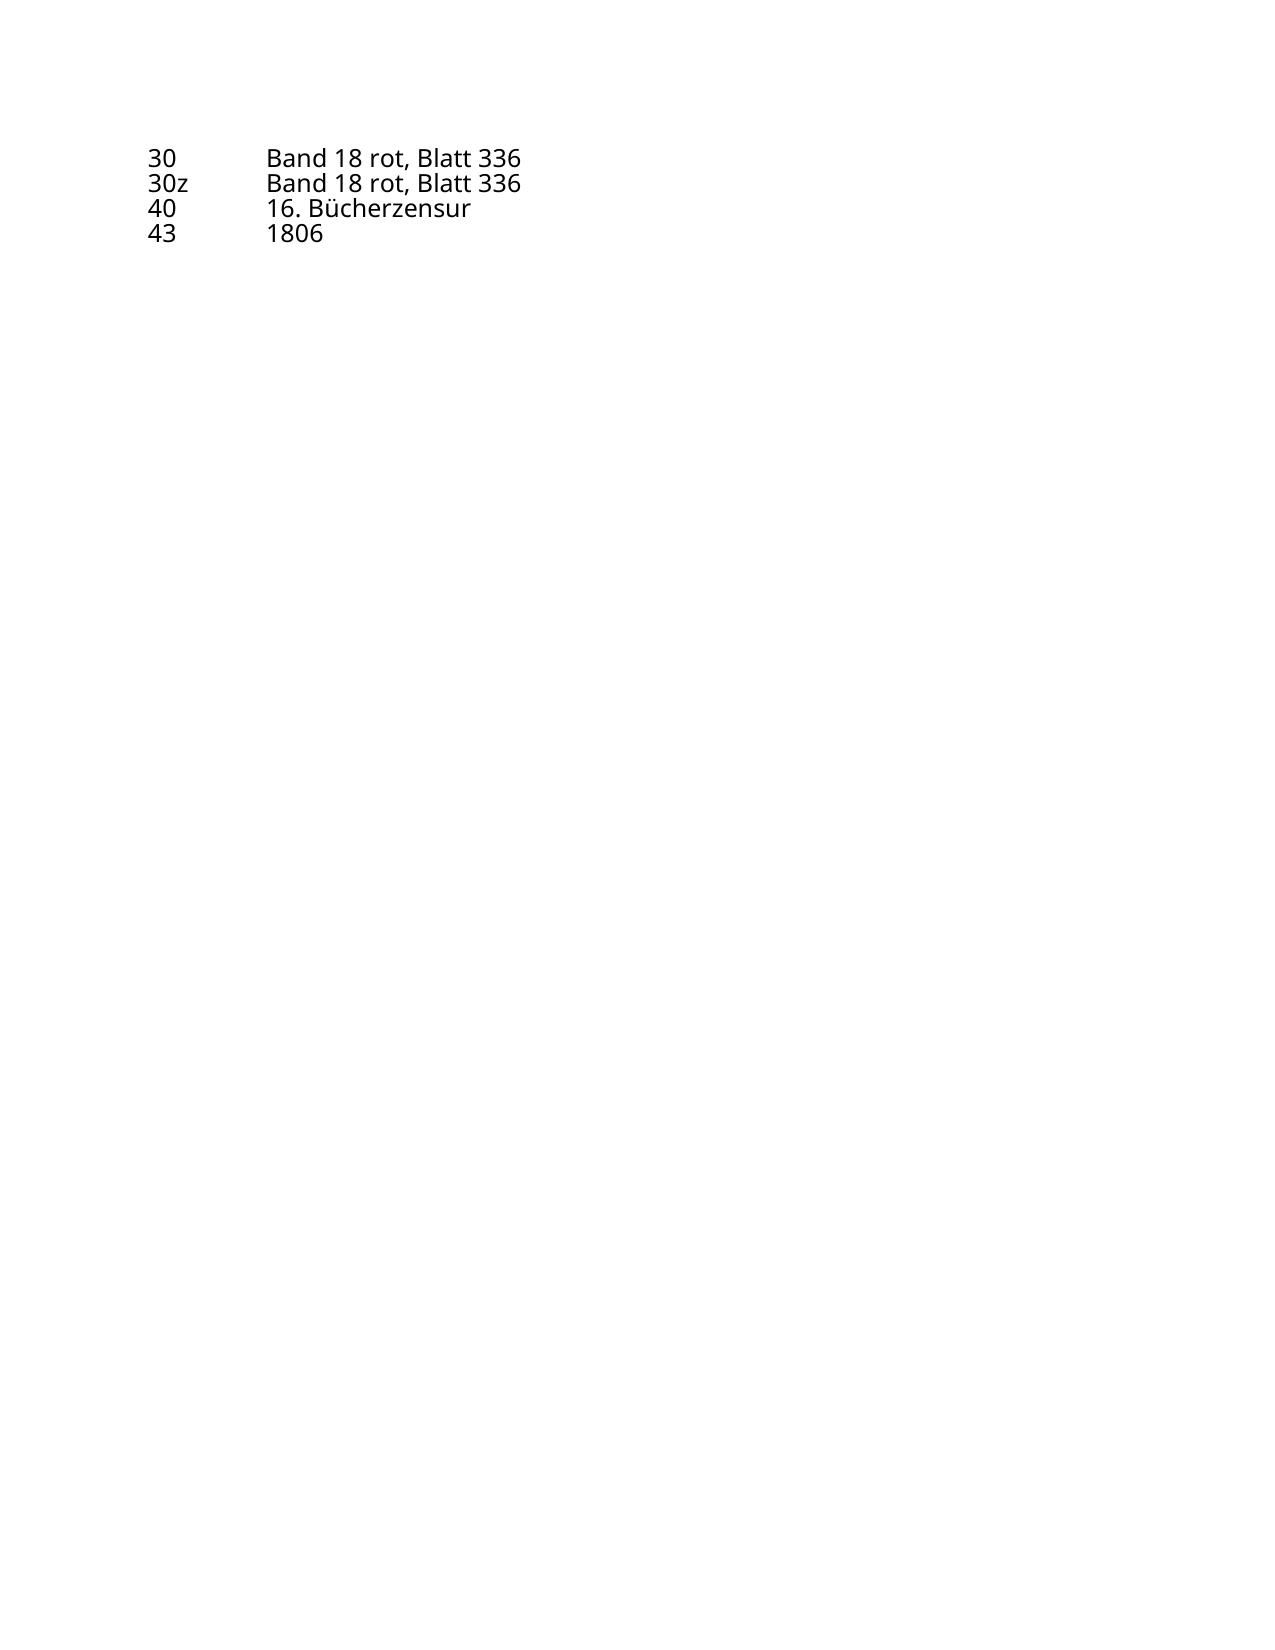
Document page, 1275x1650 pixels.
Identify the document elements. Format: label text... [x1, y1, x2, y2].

text 43 1806 [148, 223, 1127, 248]
text 40 16. Bücherzensur [148, 198, 1127, 223]
text 30 Band 18 rot, Blatt 336 [148, 148, 1127, 173]
text 30z Band 18 rot, Blatt 336 [148, 173, 1127, 198]
